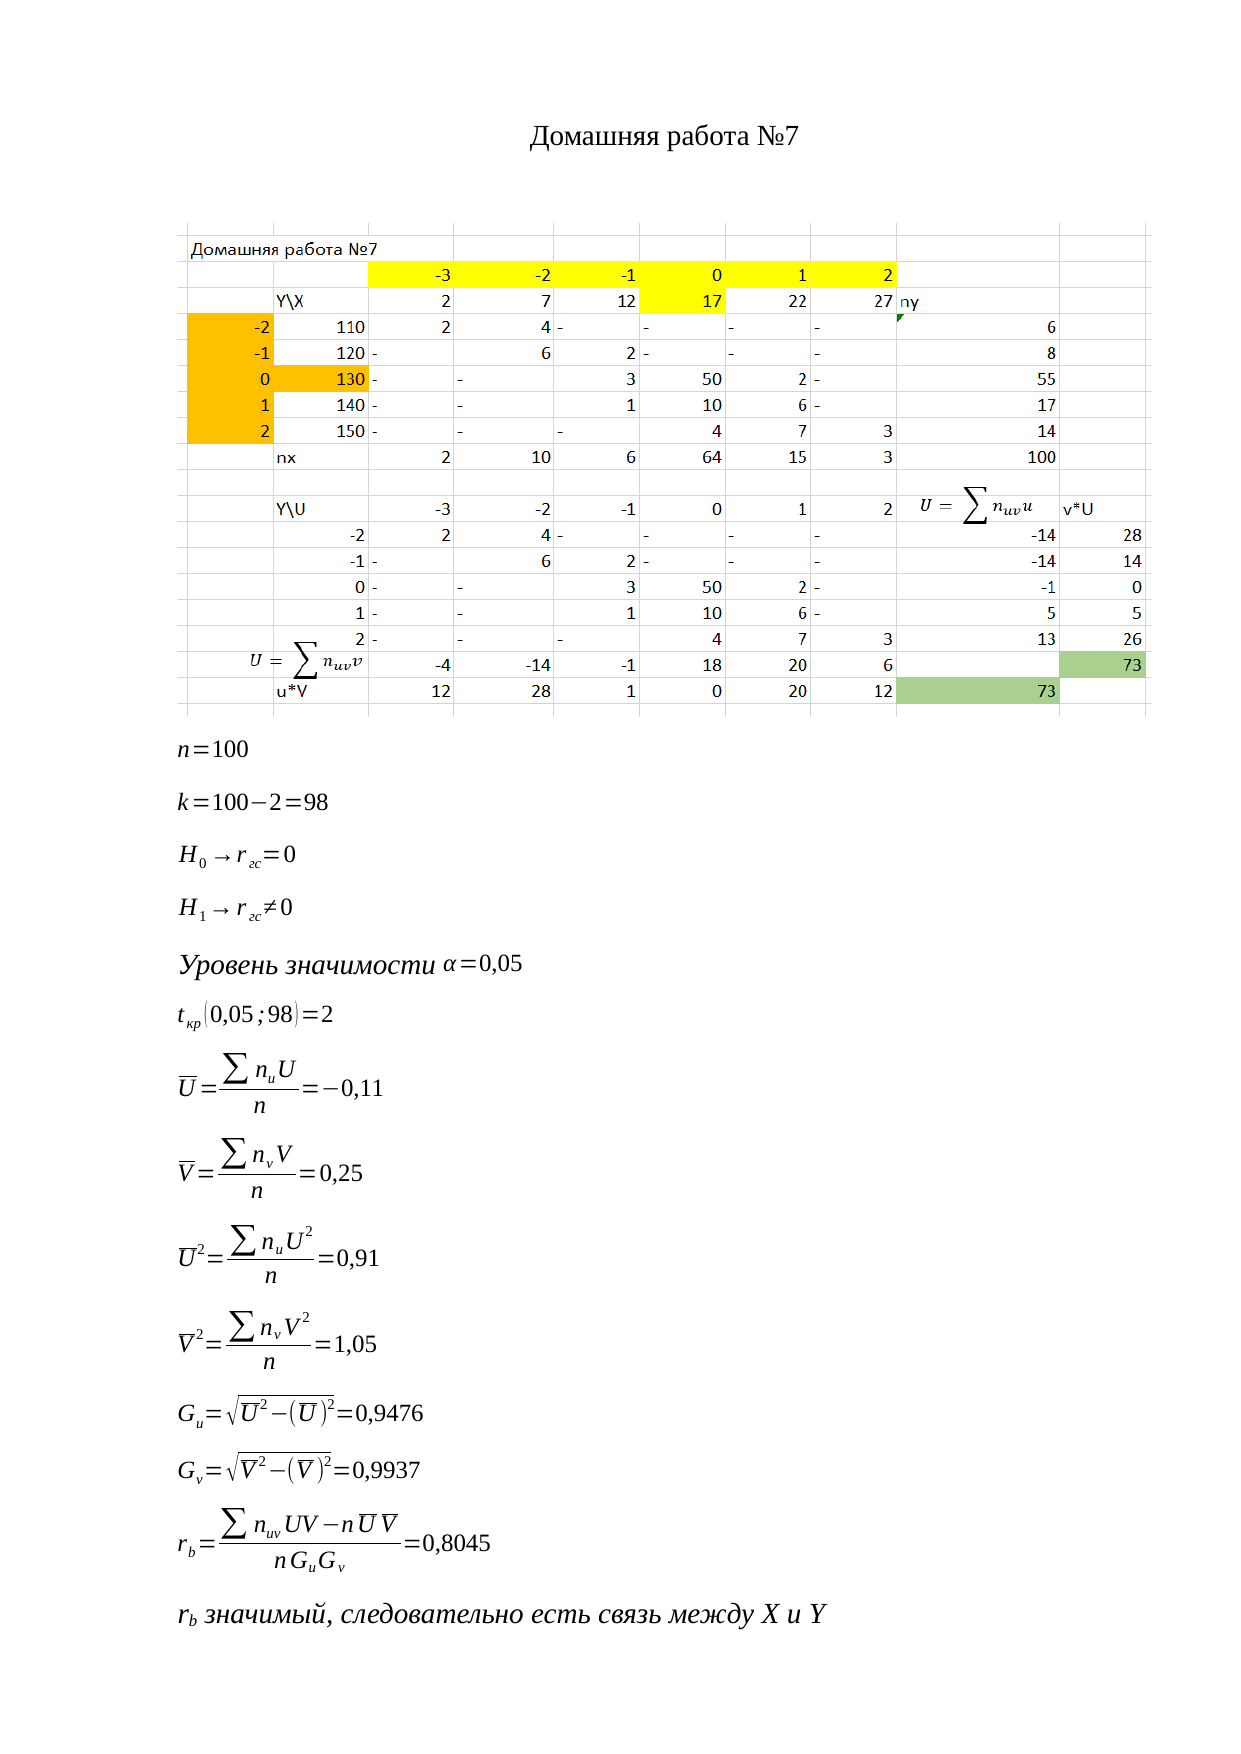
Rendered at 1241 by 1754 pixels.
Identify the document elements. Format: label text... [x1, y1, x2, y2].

text Домашняя работа №7 [177, 118, 1152, 152]
picture [177, 223, 1152, 717]
text rb значимый, следовательно есть связь между X и Y [177, 1596, 1152, 1630]
text Уровень значимости [177, 947, 1152, 980]
